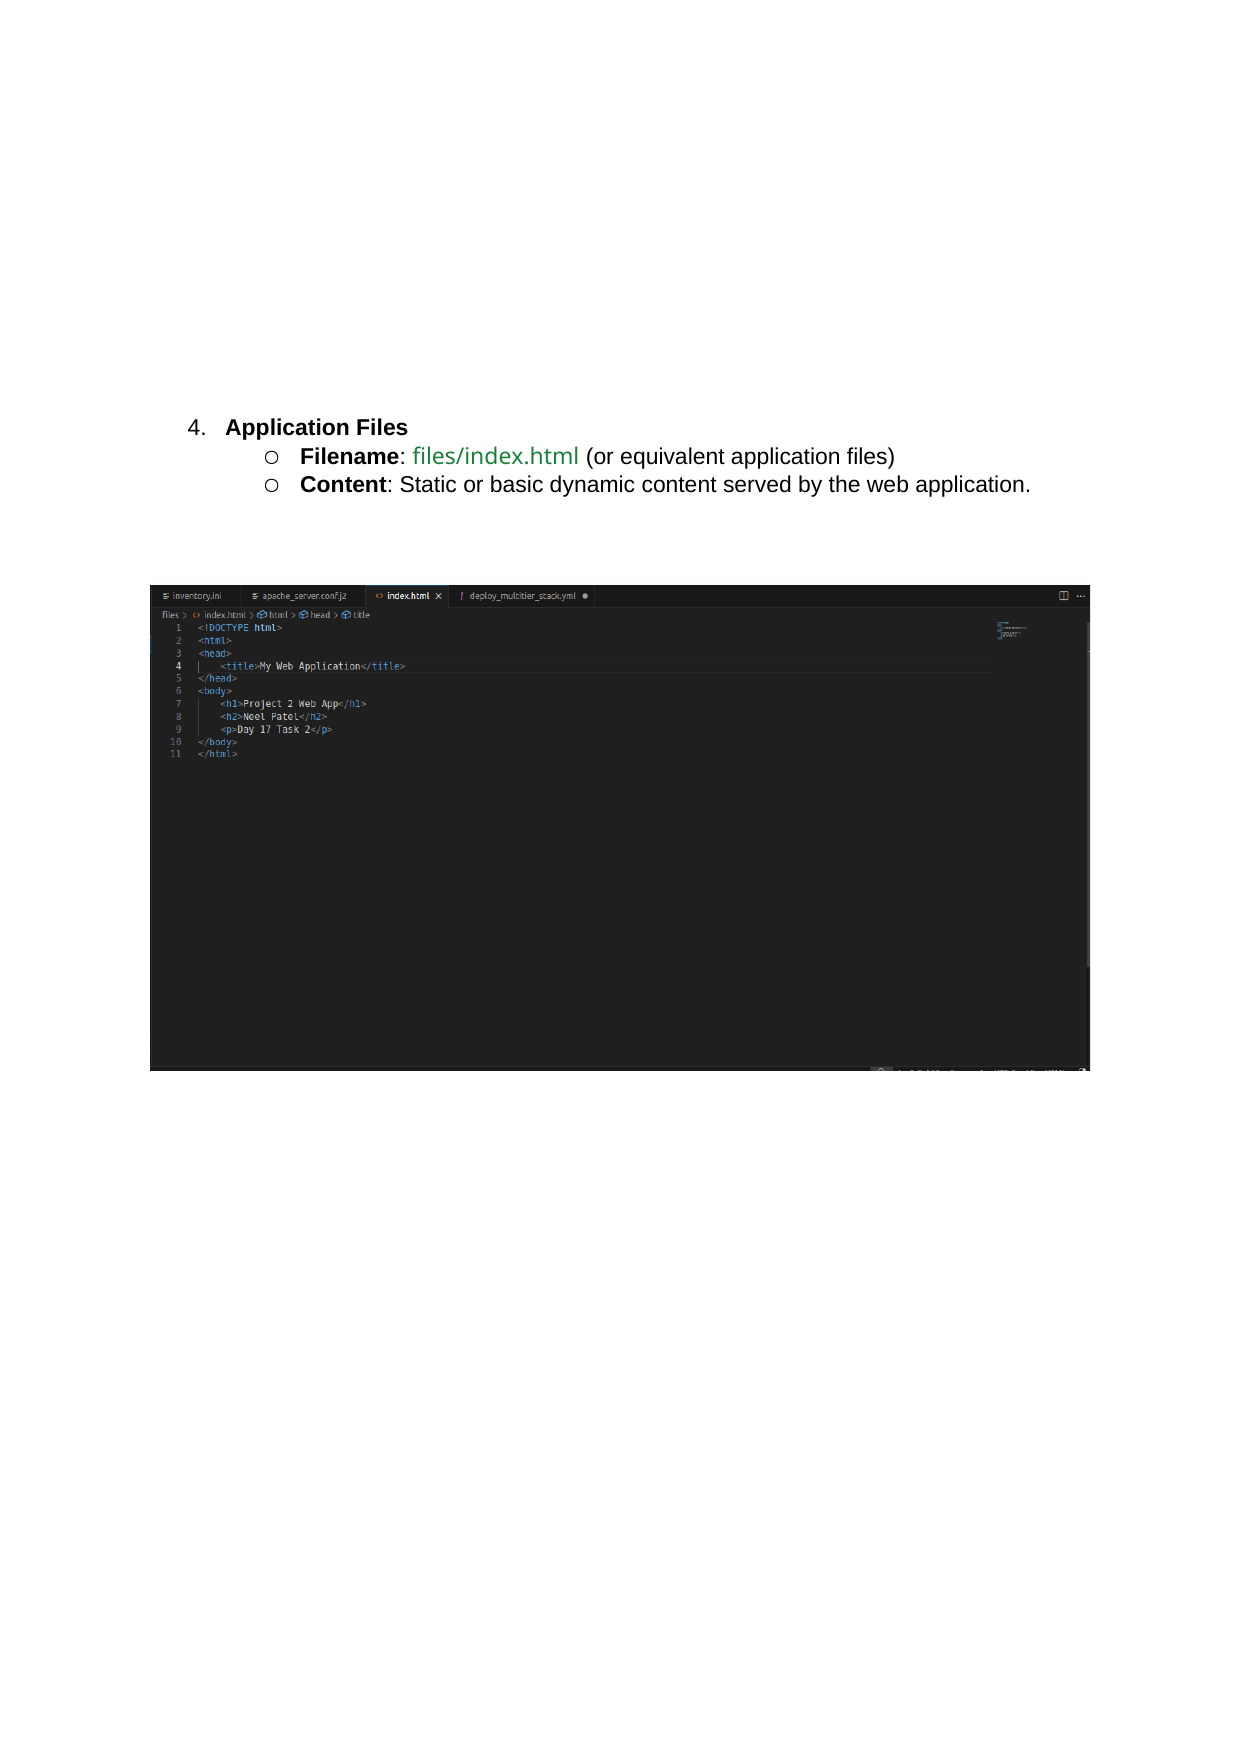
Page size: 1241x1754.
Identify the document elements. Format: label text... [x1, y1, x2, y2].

list Content: Static or basic dynamic content served by the web application. [262, 471, 1090, 497]
list Application Files [187, 413, 1090, 440]
picture [150, 583, 1091, 1071]
list Filename: files/index.html (or equivalent application files) [262, 440, 1090, 471]
